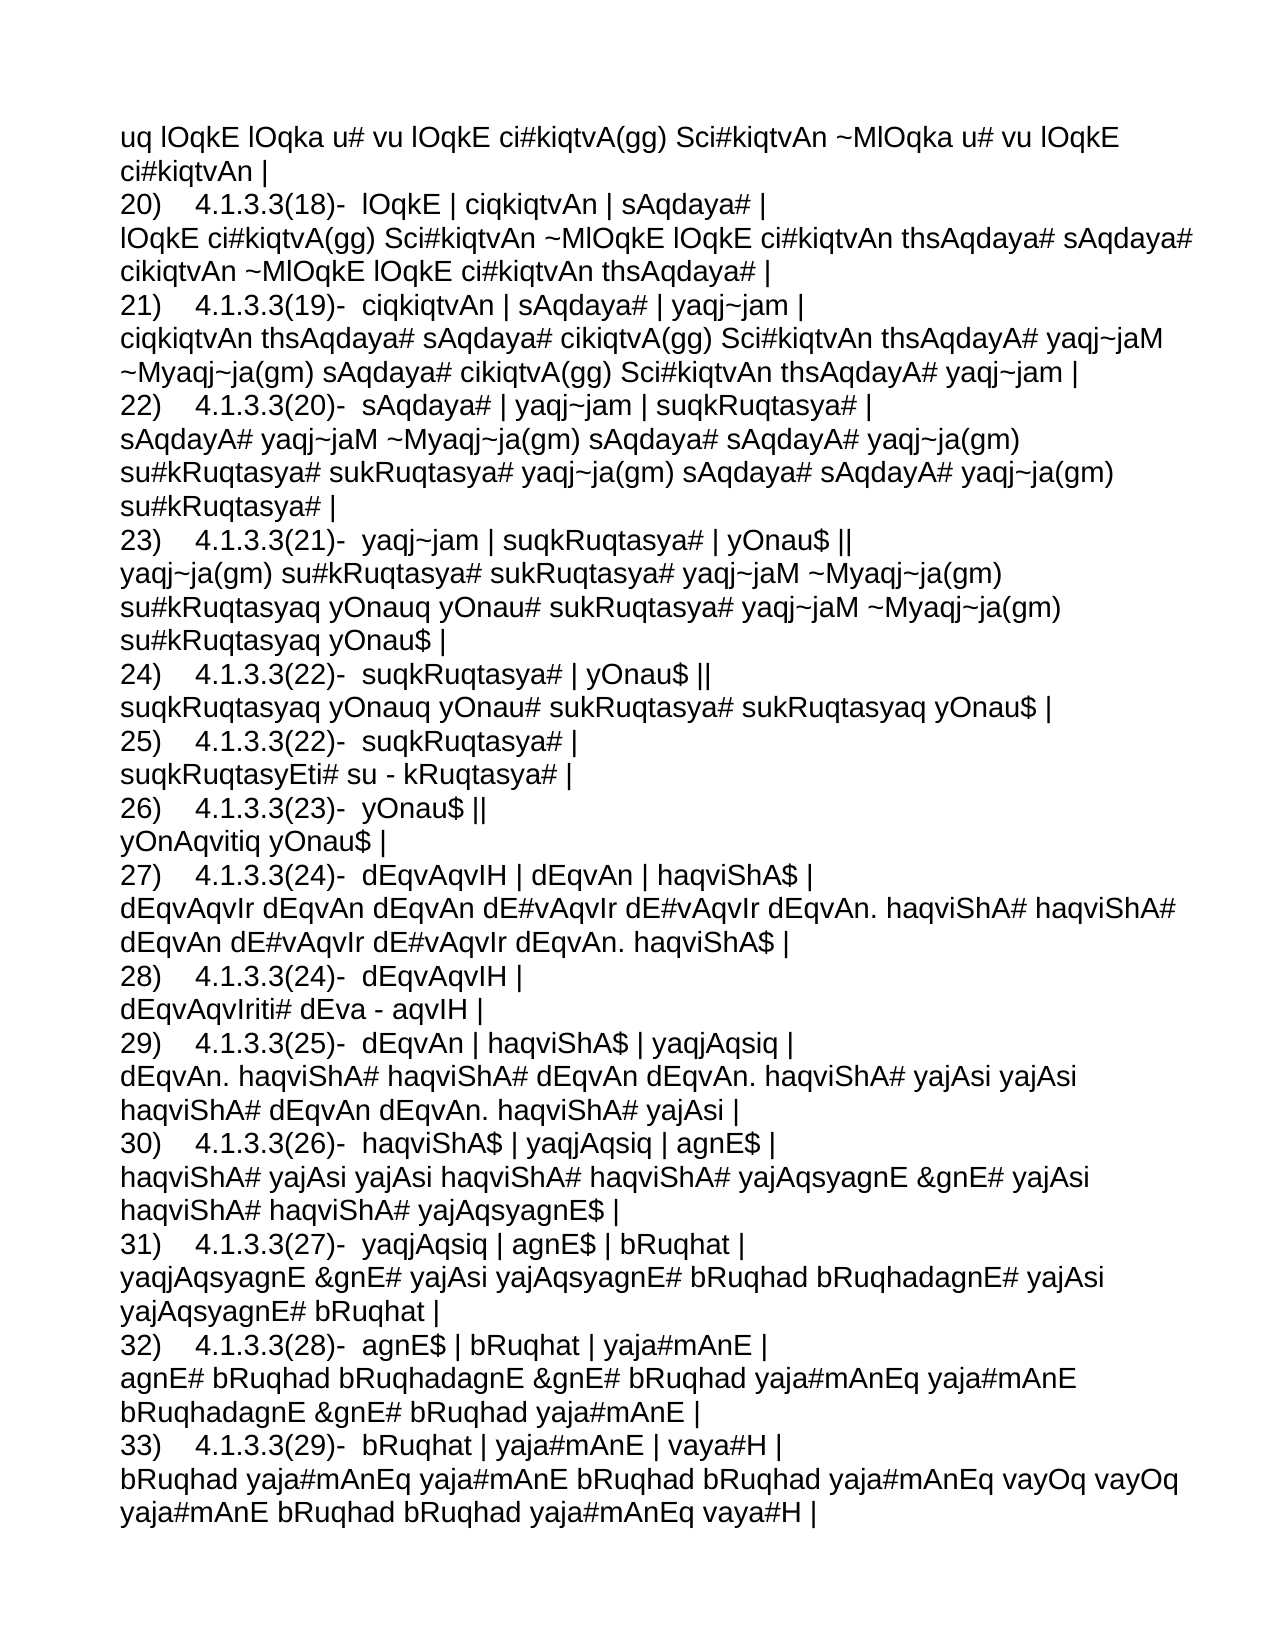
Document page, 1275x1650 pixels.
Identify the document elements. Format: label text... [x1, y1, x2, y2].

text dEqvAn. haqviShA# haqviShA# dEqvAn dEqvAn. haqviShA# yajAsi yajAsi haqviShA# dEqvAn dEqvAn. haqviShA# yajAsi | [120, 1059, 1200, 1126]
text yaqjAqsyagnE &gnE# yajAsi yajAqsyagnE# bRuqhad bRuqhadagnE# yajAsi yajAqsyagnE# bRuqhat | [120, 1260, 1200, 1327]
text 33) 4.1.3.3(29)- bRuqhat | yaja#mAnE | vaya#H | [120, 1428, 1200, 1462]
text 26) 4.1.3.3(23)- yOnau$ || [120, 791, 1200, 824]
text 25) 4.1.3.3(22)- suqkRuqtasya# | [120, 724, 1200, 757]
text 23) 4.1.3.3(21)- yaqj~jam | suqkRuqtasya# | yOnau$ || [120, 522, 1200, 556]
text yOnAqvitiq yOnau$ | [120, 824, 1200, 858]
text suqkRuqtasyEti# su - kRuqtasya# | [120, 757, 1200, 791]
text 30) 4.1.3.3(26)- haqviShA$ | yaqjAqsiq | agnE$ | [120, 1126, 1200, 1160]
text dEqvAqvIriti# dEva - aqvIH | [120, 992, 1200, 1026]
text 31) 4.1.3.3(27)- yaqjAqsiq | agnE$ | bRuqhat | [120, 1227, 1200, 1260]
text 20) 4.1.3.3(18)- lOqkE | ciqkiqtvAn | sAqdaya# | [120, 187, 1200, 221]
text sAqdayA# yaqj~jaM ~Myaqj~ja(gm) sAqdaya# sAqdayA# yaqj~ja(gm) su#kRuqtasya# sukRuqtasya# yaqj~ja(gm) sAqdaya# sAqdayA# yaqj~ja(gm) su#kRuqtasya# | [120, 422, 1200, 522]
text yaqj~ja(gm) su#kRuqtasya# sukRuqtasya# yaqj~jaM ~Myaqj~ja(gm) su#kRuqtasyaq yOnauq yOnau# sukRuqtasya# yaqj~jaM ~Myaqj~ja(gm) su#kRuqtasyaq yOnau$ | [120, 556, 1200, 657]
text haqviShA# yajAsi yajAsi haqviShA# haqviShA# yajAqsyagnE &gnE# yajAsi haqviShA# haqviShA# yajAqsyagnE$ | [120, 1160, 1200, 1227]
text lOqkE ci#kiqtvA(gg) Sci#kiqtvAn ~MlOqkE lOqkE ci#kiqtvAn thsAqdaya# sAqdaya# cikiqtvAn ~MlOqkE lOqkE ci#kiqtvAn thsAqdaya# | [120, 221, 1200, 288]
text bRuqhad yaja#mAnEq yaja#mAnE bRuqhad bRuqhad yaja#mAnEq vayOq vayOq yaja#mAnE bRuqhad bRuqhad yaja#mAnEq vaya#H | [120, 1462, 1200, 1529]
text suqkRuqtasyaq yOnauq yOnau# sukRuqtasya# sukRuqtasyaq yOnau$ | [120, 690, 1200, 724]
text 28) 4.1.3.3(24)- dEqvAqvIH | [120, 958, 1200, 992]
text 32) 4.1.3.3(28)- agnE$ | bRuqhat | yaja#mAnE | [120, 1327, 1200, 1361]
text 29) 4.1.3.3(25)- dEqvAn | haqviShA$ | yaqjAqsiq | [120, 1026, 1200, 1059]
text agnE# bRuqhad bRuqhadagnE &gnE# bRuqhad yaja#mAnEq yaja#mAnE bRuqhadagnE &gnE# bRuqhad yaja#mAnE | [120, 1361, 1200, 1428]
text 21) 4.1.3.3(19)- ciqkiqtvAn | sAqdaya# | yaqj~jam | [120, 288, 1200, 321]
text ciqkiqtvAn thsAqdaya# sAqdaya# cikiqtvA(gg) Sci#kiqtvAn thsAqdayA# yaqj~jaM ~Myaqj~ja(gm) sAqdaya# cikiqtvA(gg) Sci#kiqtvAn thsAqdayA# yaqj~jam | [120, 321, 1200, 388]
text 24) 4.1.3.3(22)- suqkRuqtasya# | yOnau$ || [120, 657, 1200, 690]
text 22) 4.1.3.3(20)- sAqdaya# | yaqj~jam | suqkRuqtasya# | [120, 388, 1200, 422]
text 27) 4.1.3.3(24)- dEqvAqvIH | dEqvAn | haqviShA$ | [120, 858, 1200, 891]
text uq lOqkE lOqka u# vu lOqkE ci#kiqtvA(gg) Sci#kiqtvAn ~MlOqka u# vu lOqkE ci#kiqtvAn | [120, 120, 1200, 187]
text dEqvAqvIr dEqvAn dEqvAn dE#vAqvIr dE#vAqvIr dEqvAn. haqviShA# haqviShA# dEqvAn dE#vAqvIr dE#vAqvIr dEqvAn. haqviShA$ | [120, 891, 1200, 958]
